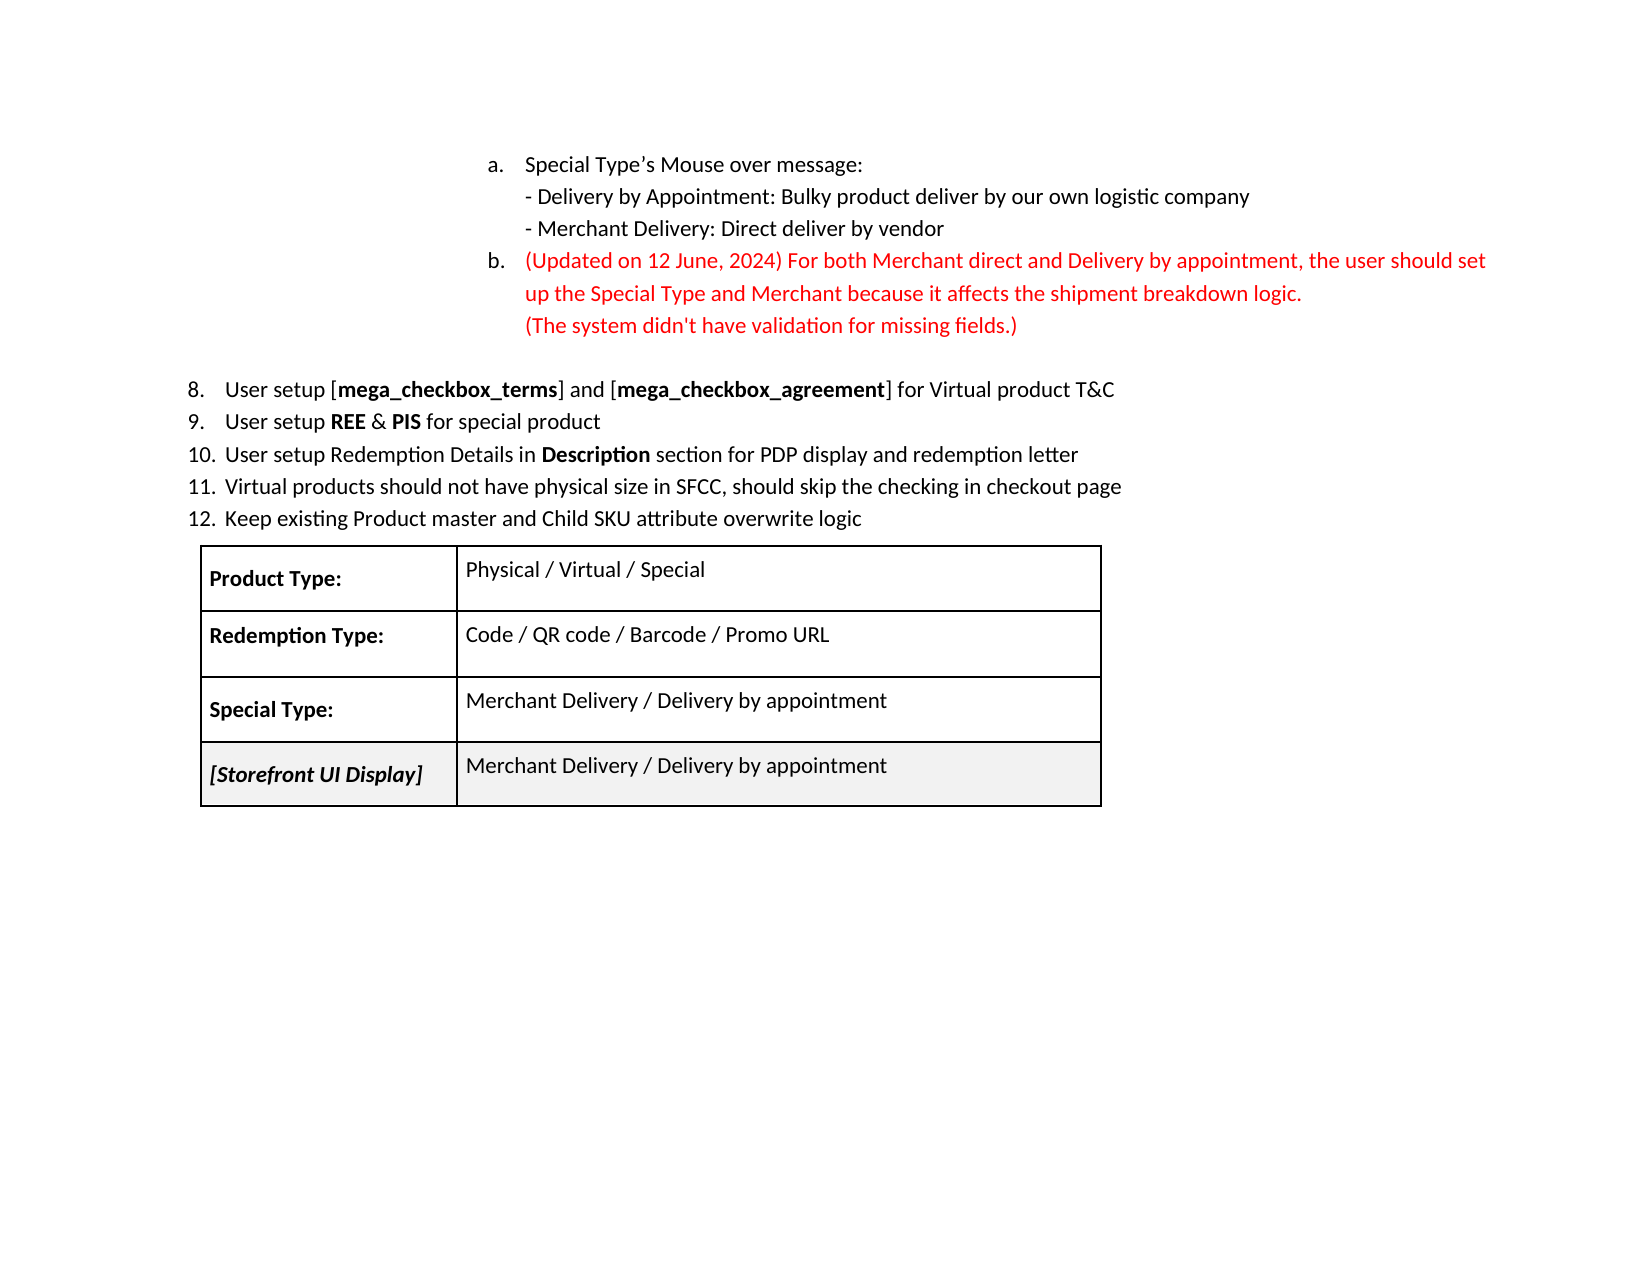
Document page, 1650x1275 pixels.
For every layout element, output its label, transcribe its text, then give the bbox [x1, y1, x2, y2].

list User setup REE & PIS for special product [187, 407, 1500, 436]
list Keep existing Product master and Child SKU attribute overwrite logic [187, 504, 1500, 532]
list - Delivery by Appointment: Bulky product deliver by our own logistic company [525, 182, 1500, 210]
table_cell Code / QR code / Barcode / Promo URL [458, 612, 1100, 676]
list - Merchant Delivery: Direct deliver by vendor [525, 214, 1500, 242]
list Virtual products should not have physical size in SFCC, should skip the checking in checkout page [187, 472, 1500, 500]
table_cell Merchant Delivery / Delivery by appointment [458, 678, 1100, 741]
table_header Physical / Virtual / Special [458, 547, 1100, 610]
list User setup [mega_checkbox_terms] and [mega_checkbox_agreement] for Virtual product T&C [187, 375, 1500, 403]
table_cell [Storefront UI Display] [202, 743, 456, 804]
table_cell Special Type: [202, 678, 456, 741]
list User setup Redemption Details in Description section for PDP display and redemption letter [187, 440, 1500, 468]
list Special Type’s Mouse over message: [487, 150, 1500, 178]
table_cell Redemption Type: [202, 612, 456, 676]
table_header Product Type: [202, 547, 456, 610]
list (The system didn't have validation for missing fields.) [525, 311, 1500, 339]
table_cell Merchant Delivery / Delivery by appointment [458, 743, 1100, 804]
list (Updated on 12 June, 2024) For both Merchant direct and Delivery by appointment, the user should set up the Special Type and Merchant because it affects the shipment breakdown logic. [487, 247, 1500, 307]
